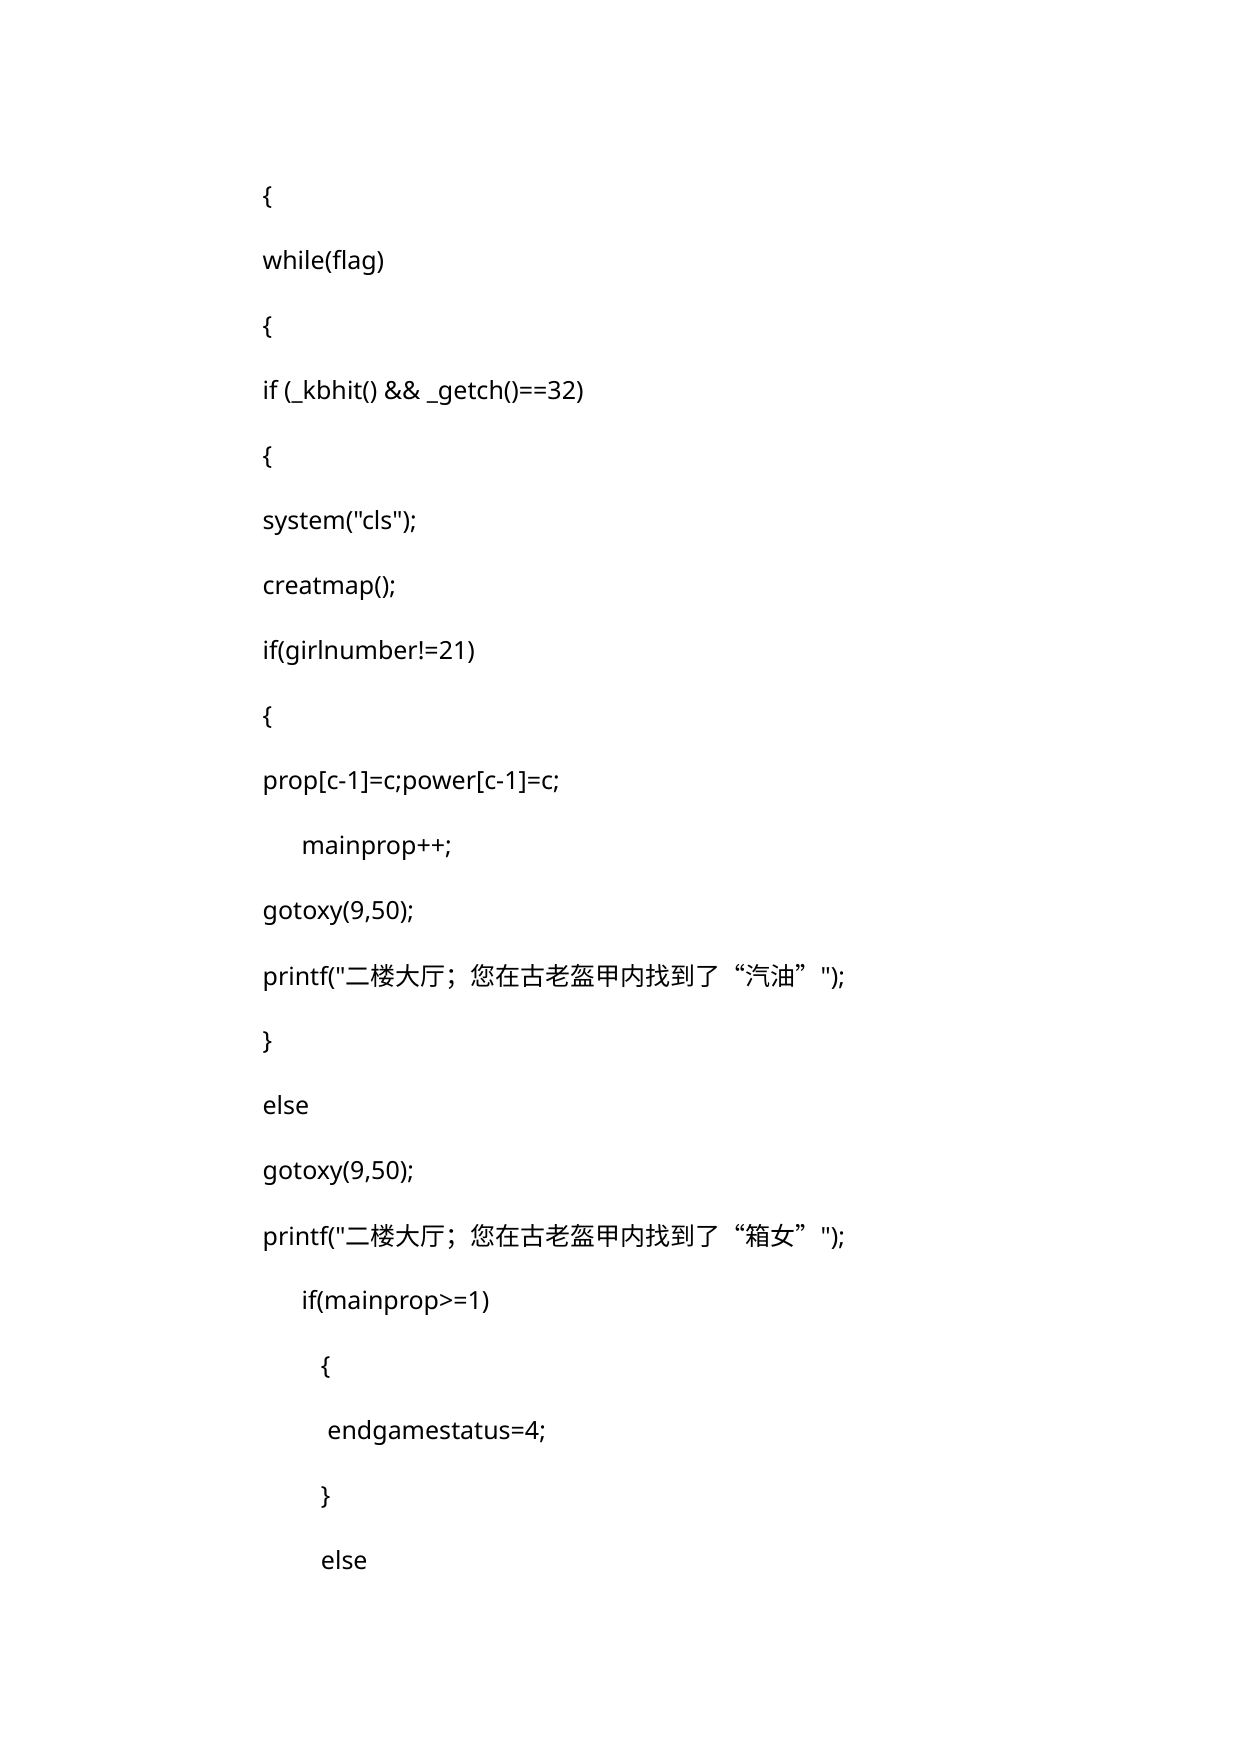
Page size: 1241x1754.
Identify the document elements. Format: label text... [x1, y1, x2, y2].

list creatmap(); [262, 552, 1053, 617]
list } [262, 1007, 1053, 1072]
list system("cls"); [262, 487, 1053, 552]
list } [262, 1462, 1053, 1527]
list mainprop++; [262, 812, 1053, 877]
list else [262, 1527, 1053, 1592]
list printf("二楼大厅；您在古老盔甲内找到了“箱女”"); [262, 1202, 1053, 1267]
list while(flag) [262, 227, 1053, 292]
list else [262, 1072, 1053, 1137]
list if(girlnumber!=21) [262, 617, 1053, 682]
list { [262, 292, 1053, 357]
list prop[c-1]=c;power[c-1]=c; [262, 747, 1053, 812]
list { [262, 682, 1053, 747]
list gotoxy(9,50); [262, 877, 1053, 942]
list { [262, 422, 1053, 487]
list { [262, 1332, 1053, 1397]
list gotoxy(9,50); [262, 1137, 1053, 1202]
list printf("二楼大厅；您在古老盔甲内找到了“汽油”"); [262, 942, 1053, 1007]
list if(mainprop>=1) [262, 1267, 1053, 1332]
list endgamestatus=4; [262, 1397, 1053, 1462]
list if (_kbhit() && _getch()==32) [262, 357, 1053, 422]
list { [262, 162, 1053, 227]
